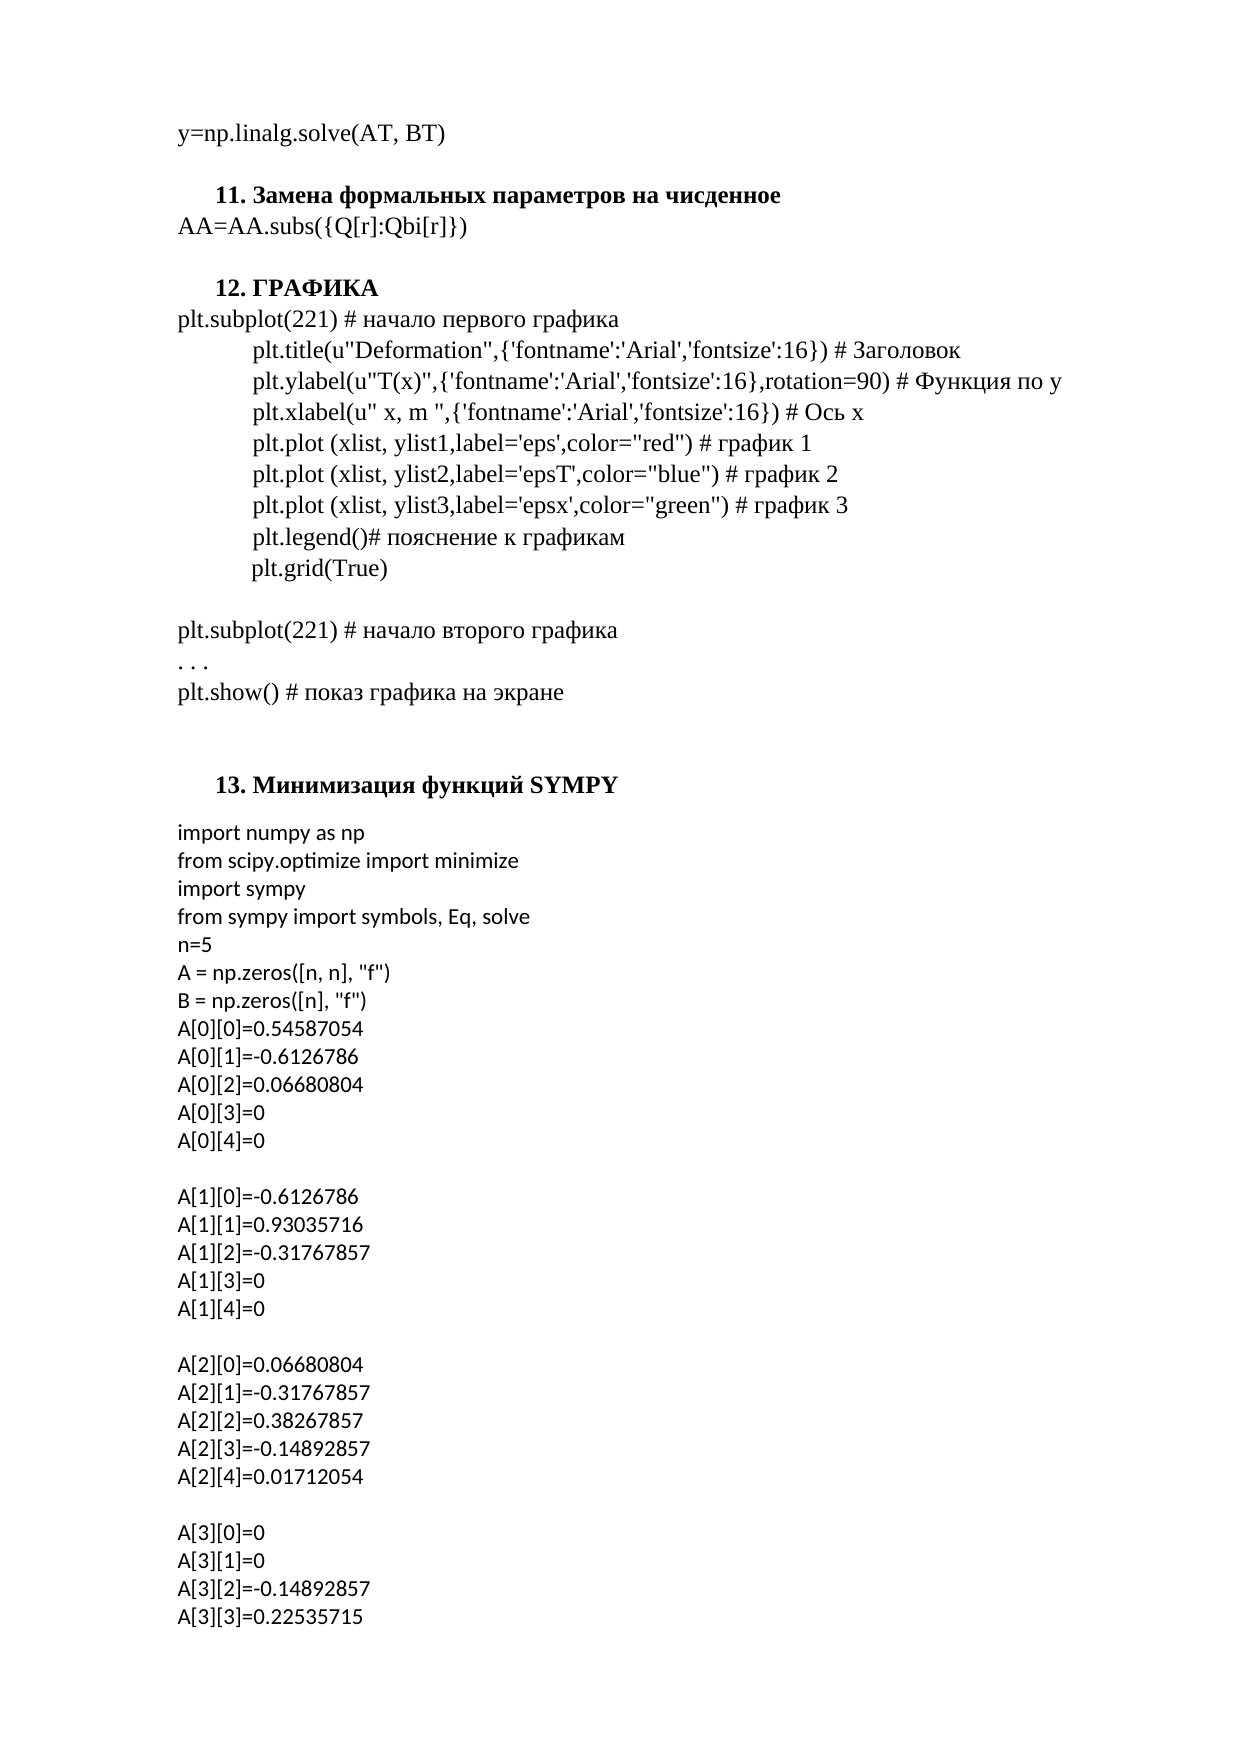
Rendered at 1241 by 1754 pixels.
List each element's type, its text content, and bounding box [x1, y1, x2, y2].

text A[1][3]=0 [177, 1266, 1152, 1294]
text A[2][3]=-0.14892857 [177, 1434, 1152, 1462]
text A[0][2]=0.06680804 [177, 1070, 1152, 1098]
list AA=AA.subs({Q[r]:Qbi[r]}) [177, 211, 1152, 240]
text A[1][1]=0.93035716 [177, 1210, 1152, 1238]
text from sympy import symbols, Eq, solve [177, 902, 1152, 930]
list plt.plot (xlist, ylist3,label='epsx',color="green") # график 3 [252, 491, 1152, 519]
list plt.title(u"Deformation",{'fontname':'Arial','fontsize':16}) # Заголовок [252, 335, 1152, 364]
text import sympy [177, 874, 1152, 902]
text n=5 [177, 930, 1152, 958]
text A = np.zeros([n, n], "f") [177, 958, 1152, 986]
text A[1][2]=-0.31767857 [177, 1238, 1152, 1266]
text A[1][0]=-0.6126786 [177, 1182, 1152, 1210]
list plt.ylabel(u"Т(x)",{'fontname':'Arial','fontsize':16},rotation=90) # Функция по y [252, 366, 1152, 395]
list plt.subplot(221) # начало первого графика [177, 304, 1152, 333]
list plt.grid(True) [177, 553, 1152, 581]
text import numpy as np [177, 818, 1152, 846]
text B = np.zeros([n], "f") [177, 986, 1152, 1014]
text A[2][2]=0.38267857 [177, 1406, 1152, 1434]
text A[2][4]=0.01712054 [177, 1462, 1152, 1490]
text A[0][0]=0.54587054 [177, 1014, 1152, 1042]
text A[1][4]=0 [177, 1294, 1152, 1322]
list plt.show() # показ графика на экране [177, 677, 1152, 706]
text A[2][0]=0.06680804 [177, 1350, 1152, 1378]
list . . . [177, 646, 1152, 674]
list Замена формальных параметров на чисденное [215, 180, 1152, 209]
text A[0][4]=0 [177, 1126, 1152, 1154]
text A[3][2]=-0.14892857 [177, 1574, 1152, 1602]
list plt.plot (xlist, ylist1,label='eps',color="red") # график 1 [252, 428, 1152, 457]
list ГРАФИКА [215, 273, 1152, 302]
list Минимизация функций SYMPY [215, 770, 1152, 799]
text A[0][1]=-0.6126786 [177, 1042, 1152, 1070]
list plt.subplot(221) # начало второго графика [177, 615, 1152, 643]
list plt.plot (xlist, ylist2,label='epsT',color="blue") # график 2 [252, 459, 1152, 488]
list plt.legend()# пояснение к графикам [252, 522, 1152, 550]
text from scipy.optimize import minimize [177, 846, 1152, 874]
text A[2][1]=-0.31767857 [177, 1378, 1152, 1406]
list y=np.linalg.solve(AT, BT) [177, 118, 1152, 147]
text A[3][0]=0 [177, 1518, 1152, 1546]
text A[0][3]=0 [177, 1098, 1152, 1126]
text A[3][1]=0 [177, 1546, 1152, 1574]
list plt.xlabel(u" х, m ",{'fontname':'Arial','fontsize':16}) # Ось x [252, 397, 1152, 426]
text A[3][3]=0.22535715 [177, 1602, 1152, 1630]
